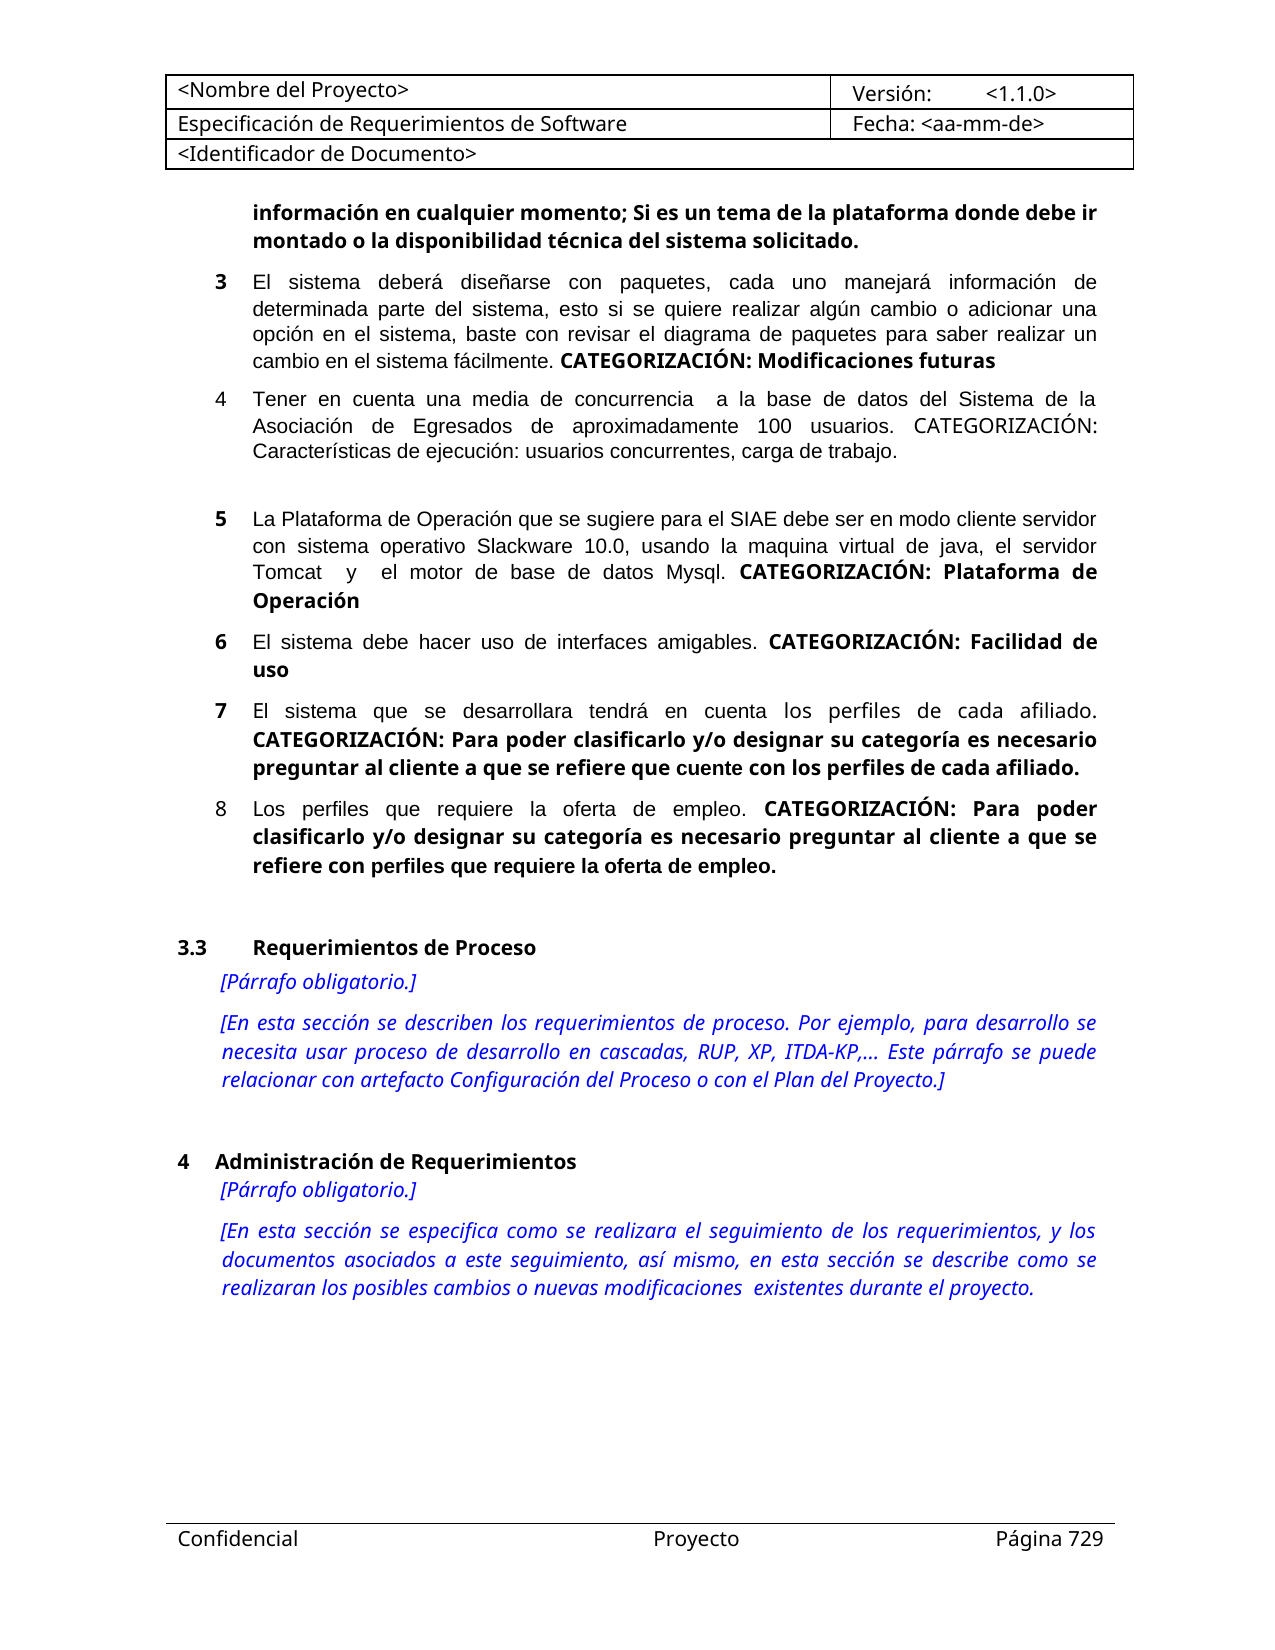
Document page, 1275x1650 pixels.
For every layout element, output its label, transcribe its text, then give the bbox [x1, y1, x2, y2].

list El sistema deberá diseñarse con paquetes, cada uno manejará información de determinada parte del sistema, esto si se quiere realizar algún cambio o adicionar una opción en el sistema, baste con revisar el diagrama de paquetes para saber realizar un cambio en el sistema fácilmente. CATEGORIZACIÓN: Modificaciones futuras [215, 267, 1098, 374]
subtitle Administración de Requerimientos [177, 1147, 1098, 1176]
list El sistema que se desarrollara tendrá en cuenta los perfiles de cada afiliado. CATEGORIZACIÓN: Para poder clasificarlo y/o designar su categoría es necesario preguntar al cliente a que se refiere que cuente con los perfiles de cada afiliado. [215, 696, 1098, 782]
list La Plataforma de Operación que se sugiere para el SIAE debe ser en modo cliente servidor con sistema operativo Slackware 10.0, usando la maquina virtual de java, el servidor Tomcat y el motor de base de datos Mysql. CATEGORIZACIÓN: Plataforma de Operación [215, 504, 1098, 614]
text [En esta sección se describen los requerimientos de proceso. Por ejemplo, para desarrollo se necesita usar proceso de desarrollo en cascadas, RUP, XP, ITDA-KP,… Este párrafo se puede relacionar con artefacto Configuración del Proceso o con el Plan del Proyecto.] [220, 1008, 1098, 1094]
list Tener en cuenta una media de concurrencia a la base de datos del Sistema de la Asociación de Egresados de aproximadamente 100 usuarios. CATEGORIZACIÓN: Características de ejecución: usuarios concurrentes, carga de trabajo. [215, 387, 1098, 463]
subtitle Requerimientos de Proceso [177, 933, 1098, 961]
list El sistema debe hacer uso de interfaces amigables. CATEGORIZACIÓN: Facilidad de uso [215, 627, 1098, 684]
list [215, 198, 1098, 255]
text [Párrafo obligatorio.] [220, 1176, 1098, 1204]
text [Párrafo obligatorio.] [220, 967, 1098, 996]
list Los perfiles que requiere la oferta de empleo. CATEGORIZACIÓN: Para poder clasificarlo y/o designar su categoría es necesario preguntar al cliente a que se refiere con perfiles que requiere la oferta de empleo. [215, 794, 1098, 879]
text [En esta sección se especifica como se realizara el seguimiento de los requerimientos, y los documentos asociados a este seguimiento, así mismo, en esta sección se describe como se realizaran los posibles cambios o nuevas modificaciones existentes durante el proyecto. [220, 1217, 1098, 1302]
